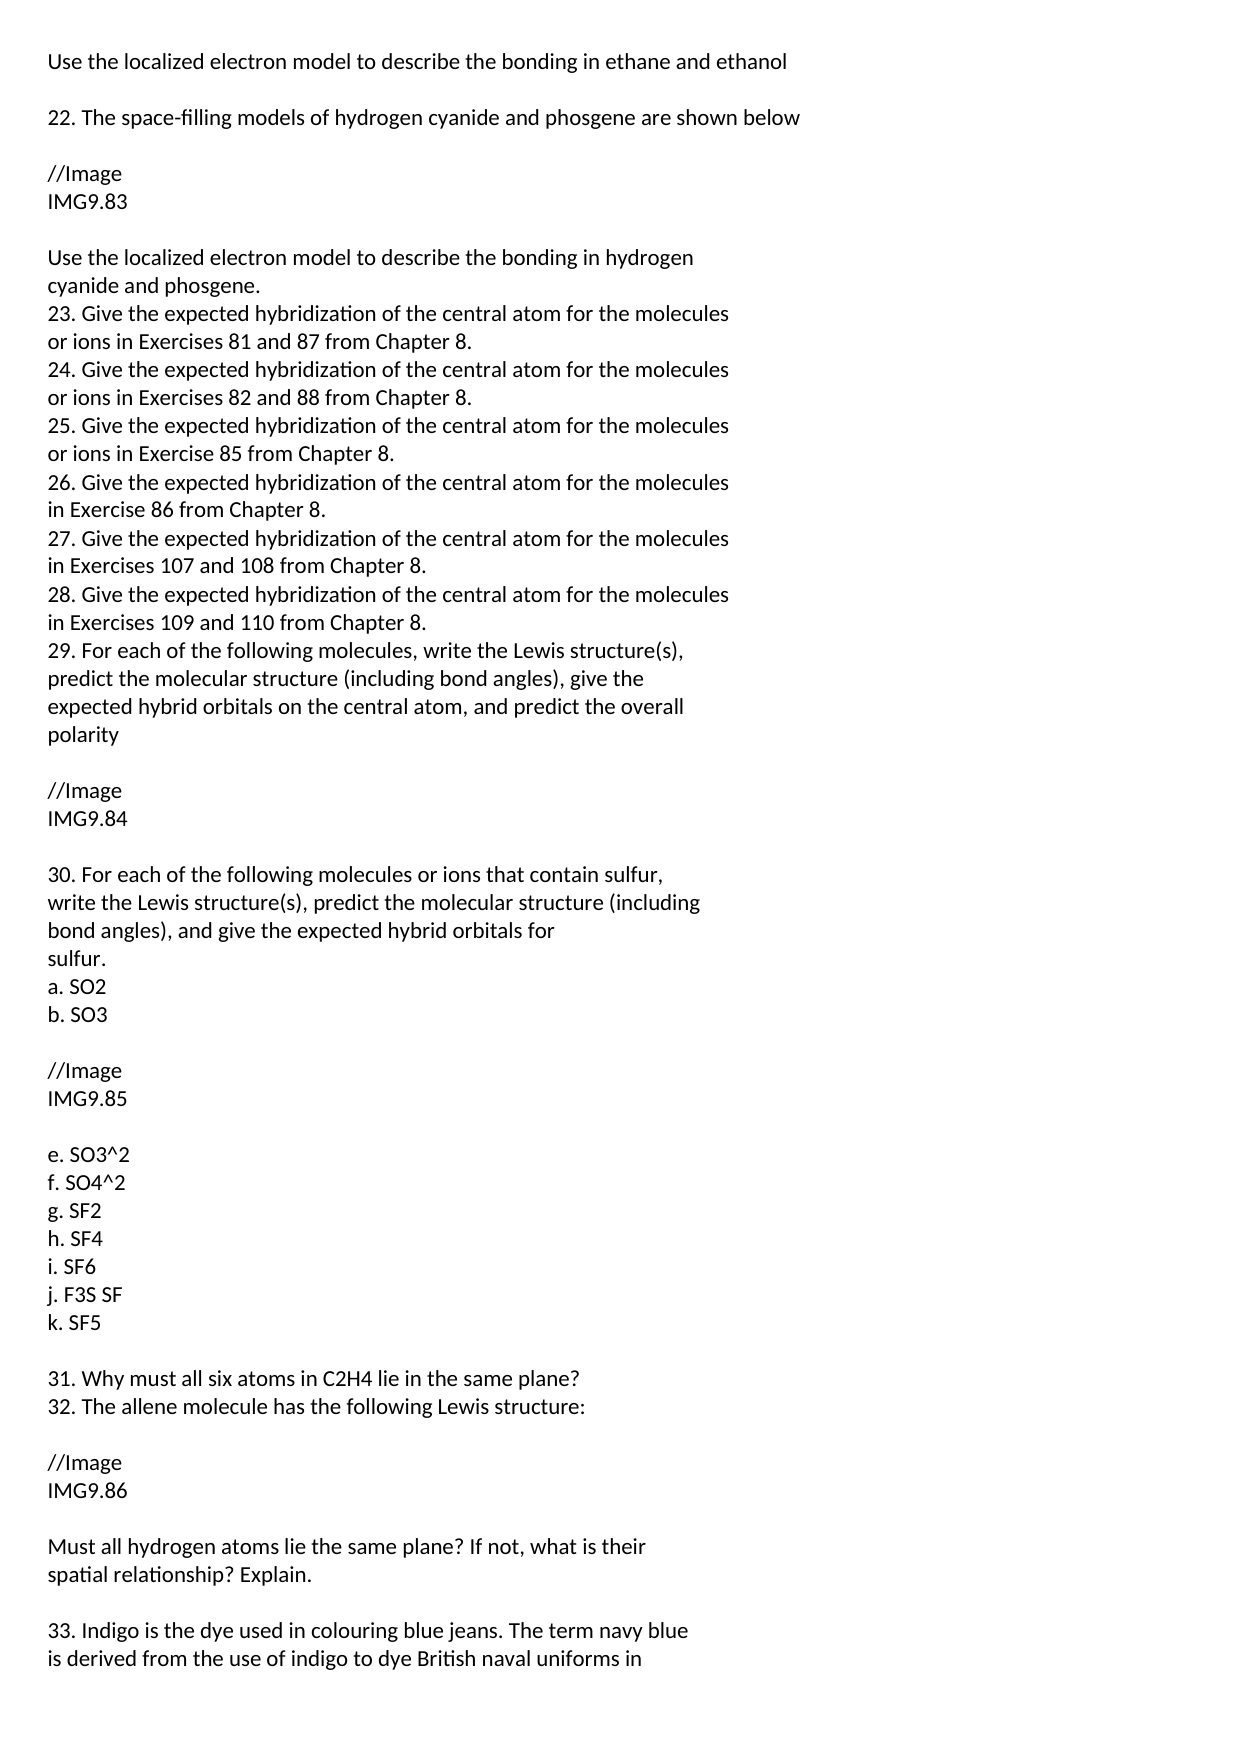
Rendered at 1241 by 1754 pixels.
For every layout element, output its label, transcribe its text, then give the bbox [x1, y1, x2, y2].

text 30. For each of the following molecules or ions that contain sulfur, [47, 860, 1165, 888]
text 29. For each of the following molecules, write the Lewis structure(s), [47, 636, 1165, 664]
text 32. The allene molecule has the following Lewis structure: [47, 1392, 1165, 1420]
text //Image [47, 159, 1165, 187]
text is derived from the use of indigo to dye British naval uniforms in [47, 1644, 1165, 1672]
text j. F3S SF [47, 1280, 1165, 1308]
text h. SF4 [47, 1224, 1165, 1252]
text //Image [47, 1056, 1165, 1084]
text 27. Give the expected hybridization of the central atom for the molecules [47, 524, 1165, 552]
text b. SO3 [47, 1000, 1165, 1028]
text //Image [47, 776, 1165, 804]
text or ions in Exercises 81 and 87 from Chapter 8. [47, 327, 1165, 356]
text IMG9.84 [47, 804, 1165, 832]
text 22. The space-filling models of hydrogen cyanide and phosgene are shown below [47, 103, 1165, 131]
text IMG9.85 [47, 1084, 1165, 1112]
text write the Lewis structure(s), predict the molecular structure (including [47, 888, 1165, 916]
text expected hybrid orbitals on the central atom, and predict the overall [47, 692, 1165, 720]
text 25. Give the expected hybridization of the central atom for the molecules [47, 412, 1165, 439]
text //Image [47, 1448, 1165, 1476]
text 23. Give the expected hybridization of the central atom for the molecules [47, 299, 1165, 327]
text 33. Indigo is the dye used in colouring blue jeans. The term navy blue [47, 1616, 1165, 1644]
text k. SF5 [47, 1308, 1165, 1336]
text or ions in Exercises 82 and 88 from Chapter 8. [47, 383, 1165, 412]
text g. SF2 [47, 1196, 1165, 1224]
text sulfur. [47, 944, 1165, 972]
text Must all hydrogen atoms lie the same plane? If not, what is their [47, 1532, 1165, 1560]
text in Exercises 109 and 110 from Chapter 8. [47, 608, 1165, 636]
text predict the molecular structure (including bond angles), give the [47, 664, 1165, 692]
text IMG9.83 [47, 187, 1165, 215]
text polarity [47, 720, 1165, 748]
text 24. Give the expected hybridization of the central atom for the molecules [47, 356, 1165, 383]
text bond angles), and give the expected hybrid orbitals for [47, 916, 1165, 944]
text Use the localized electron model to describe the bonding in hydrogen [47, 243, 1165, 271]
text a. SO2 [47, 972, 1165, 1000]
text IMG9.86 [47, 1476, 1165, 1504]
text in Exercise 86 from Chapter 8. [47, 496, 1165, 524]
text or ions in Exercise 85 from Chapter 8. [47, 439, 1165, 468]
text f. SO4^2 [47, 1168, 1165, 1196]
text cyanide and phosgene. [47, 271, 1165, 299]
text e. SO3^2 [47, 1140, 1165, 1168]
text in Exercises 107 and 108 from Chapter 8. [47, 552, 1165, 580]
text 31. Why must all six atoms in C2H4 lie in the same plane? [47, 1364, 1165, 1392]
text spatial relationship? Explain. [47, 1560, 1165, 1588]
text i. SF6 [47, 1252, 1165, 1280]
text 28. Give the expected hybridization of the central atom for the molecules [47, 580, 1165, 608]
text 26. Give the expected hybridization of the central atom for the molecules [47, 468, 1165, 496]
text Use the localized electron model to describe the bonding in ethane and ethanol [47, 47, 1165, 75]
